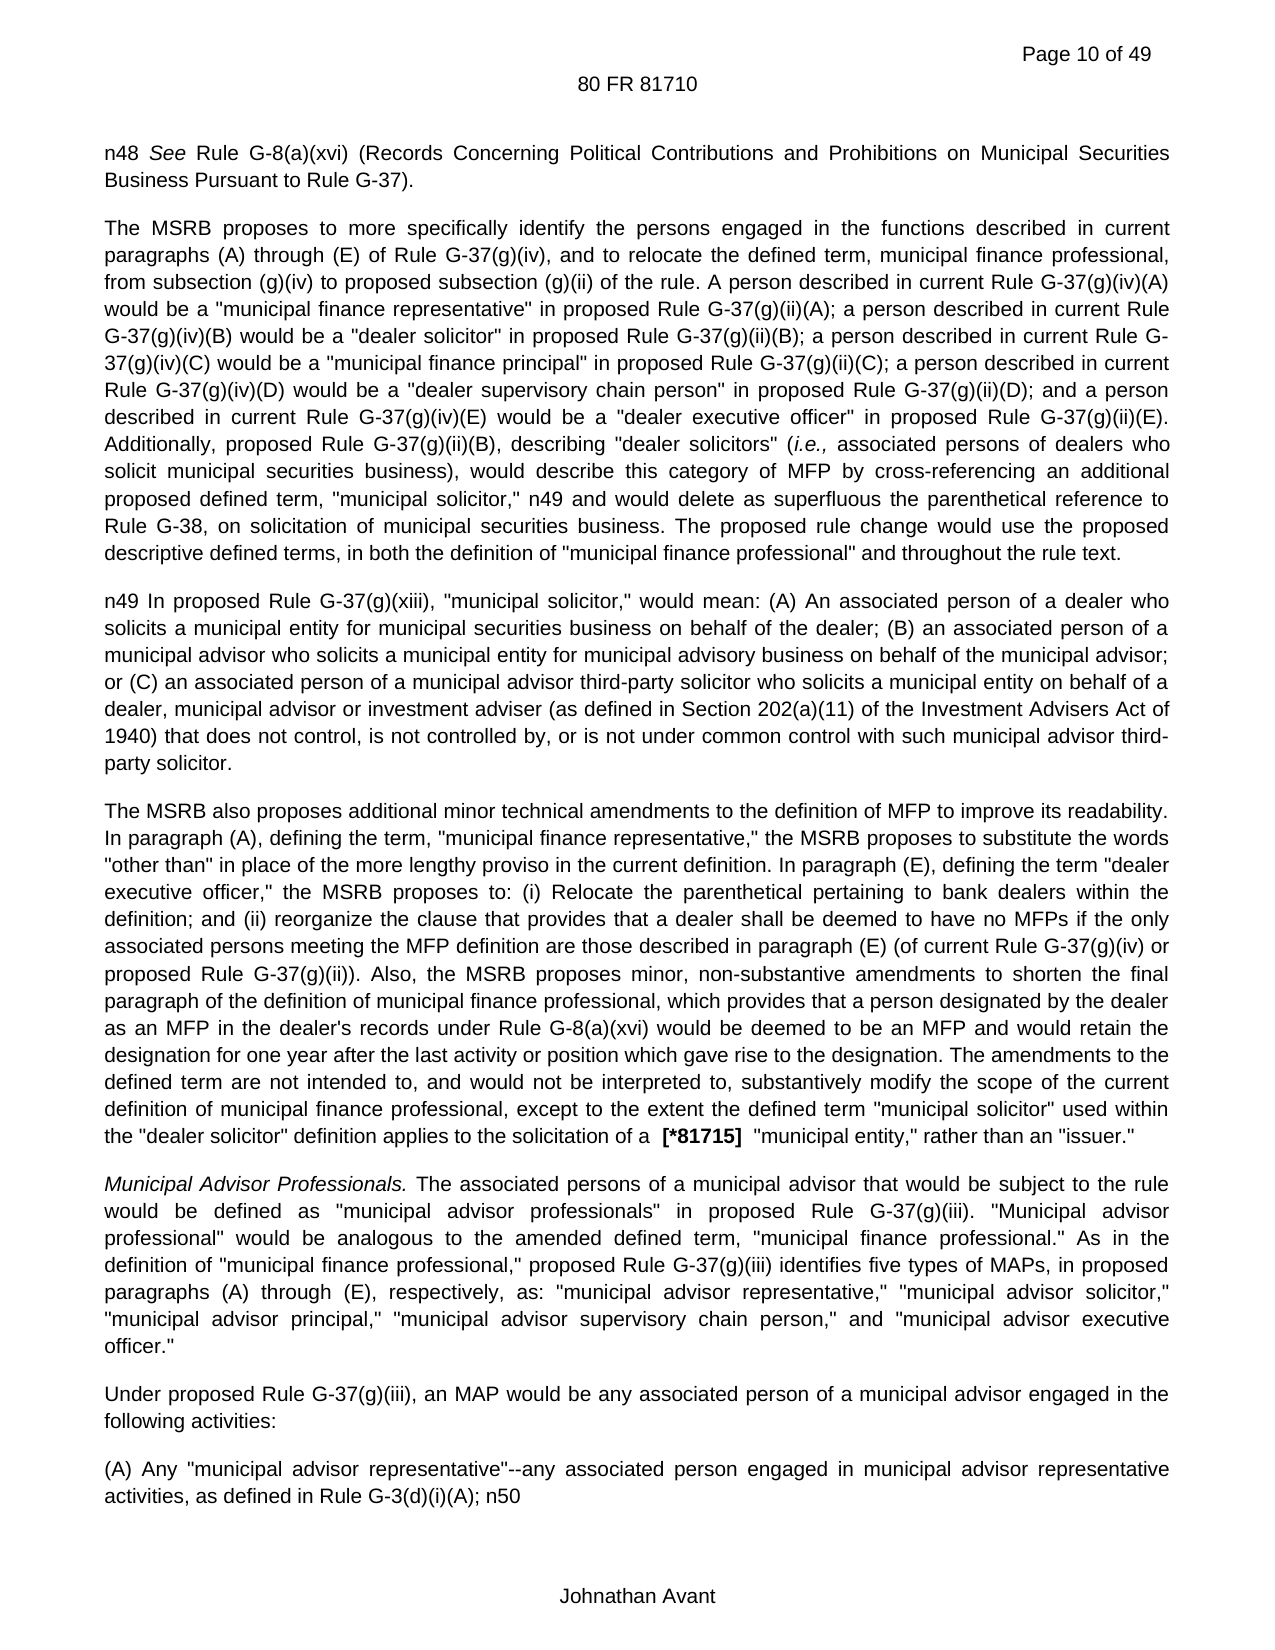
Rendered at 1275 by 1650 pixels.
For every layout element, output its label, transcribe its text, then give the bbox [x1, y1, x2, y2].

text Under proposed Rule G-37(g)(iii), an MAP would be any associated person of a municipal advisor engaged in the following activities: [104, 1379, 1171, 1433]
text n49 In proposed Rule G-37(g)(xiii), "municipal solicitor," would mean: (A) An associated person of a dealer who solicits a municipal entity for municipal securities business on behalf of the dealer; (B) an associated person of a municipal advisor who solicits a municipal entity for municipal advisory business on behalf of the municipal advisor; or (C) an associated person of a municipal advisor third-party solicitor who solicits a municipal entity on behalf of a dealer, municipal advisor or investment adviser (as defined in Section 202(a)(11) of the Investment Advisers Act of 1940) that does not control, is not controlled by, or is not under common control with such municipal advisor third-party solicitor. [104, 585, 1171, 775]
text (A) Any "municipal advisor representative"--any associated person engaged in municipal advisor representative activities, as defined in Rule G-3(d)(i)(A); n50 [104, 1454, 1171, 1508]
text The MSRB proposes to more specifically identify the persons engaged in the functions described in current paragraphs (A) through (E) of Rule G-37(g)(iv), and to relocate the defined term, municipal finance professional, from subsection (g)(iv) to proposed subsection (g)(ii) of the rule. A person described in current Rule G-37(g)(iv)(A) would be a "municipal finance representative" in proposed Rule G-37(g)(ii)(A); a person described in current Rule G-37(g)(iv)(B) would be a "dealer solicitor" in proposed Rule G-37(g)(ii)(B); a person described in current Rule G-37(g)(iv)(C) would be a "municipal finance principal" in proposed Rule G-37(g)(ii)(C); a person described in current Rule G-37(g)(iv)(D) would be a "dealer supervisory chain person" in proposed Rule G-37(g)(ii)(D); and a person described in current Rule G-37(g)(iv)(E) would be a "dealer executive officer" in proposed Rule G-37(g)(ii)(E). Additionally, proposed Rule G-37(g)(ii)(B), describing "dealer solicitors" (i.e., associated persons of dealers who solicit municipal securities business), would describe this category of MFP by cross-referencing an additional proposed defined term, "municipal solicitor," n49 and would delete as superfluous the parenthetical reference to Rule G-38, on solicitation of municipal securities business. The proposed rule change would use the proposed descriptive defined terms, in both the definition of "municipal finance professional" and throughout the rule text. [104, 212, 1171, 564]
text Municipal Advisor Professionals. The associated persons of a municipal advisor that would be subject to the rule would be defined as "municipal advisor professionals" in proposed Rule G-37(g)(iii). "Municipal advisor professional" would be analogous to the amended defined term, "municipal finance professional." As in the definition of "municipal finance professional," proposed Rule G-37(g)(iii) identifies five types of MAPs, in proposed paragraphs (A) through (E), respectively, as: "municipal advisor representative," "municipal advisor solicitor," "municipal advisor principal," "municipal advisor supervisory chain person," and "municipal advisor executive officer." [104, 1169, 1171, 1358]
text n48 See Rule G-8(a)(xvi) (Records Concerning Political Contributions and Prohibitions on Municipal Securities Business Pursuant to Rule G-37). [104, 137, 1171, 192]
text The MSRB also proposes additional minor technical amendments to the definition of MFP to improve its readability. In paragraph (A), defining the term, "municipal finance representative," the MSRB proposes to substitute the words "other than" in place of the more lengthy proviso in the current definition. In paragraph (E), defining the term "dealer executive officer," the MSRB proposes to: (i) Relocate the parenthetical pertaining to bank dealers within the definition; and (ii) reorganize the clause that provides that a dealer shall be deemed to have no MFPs if the only associated persons meeting the MFP definition are those described in paragraph (E) (of current Rule G-37(g)(iv) or proposed Rule G-37(g)(ii)). Also, the MSRB proposes minor, non-substantive amendments to shorten the final paragraph of the definition of municipal finance professional, which provides that a person designated by the dealer as an MFP in the dealer's records under Rule G-8(a)(xvi) would be deemed to be an MFP and would retain the designation for one year after the last activity or position which gave rise to the designation. The amendments to the defined term are not intended to, and would not be interpreted to, substantively modify the scope of the current definition of municipal finance professional, except to the extent the defined term "municipal solicitor" used within the "dealer solicitor" definition applies to the solicitation of a [*81715] "municipal entity," rather than an "issuer." [104, 796, 1171, 1148]
